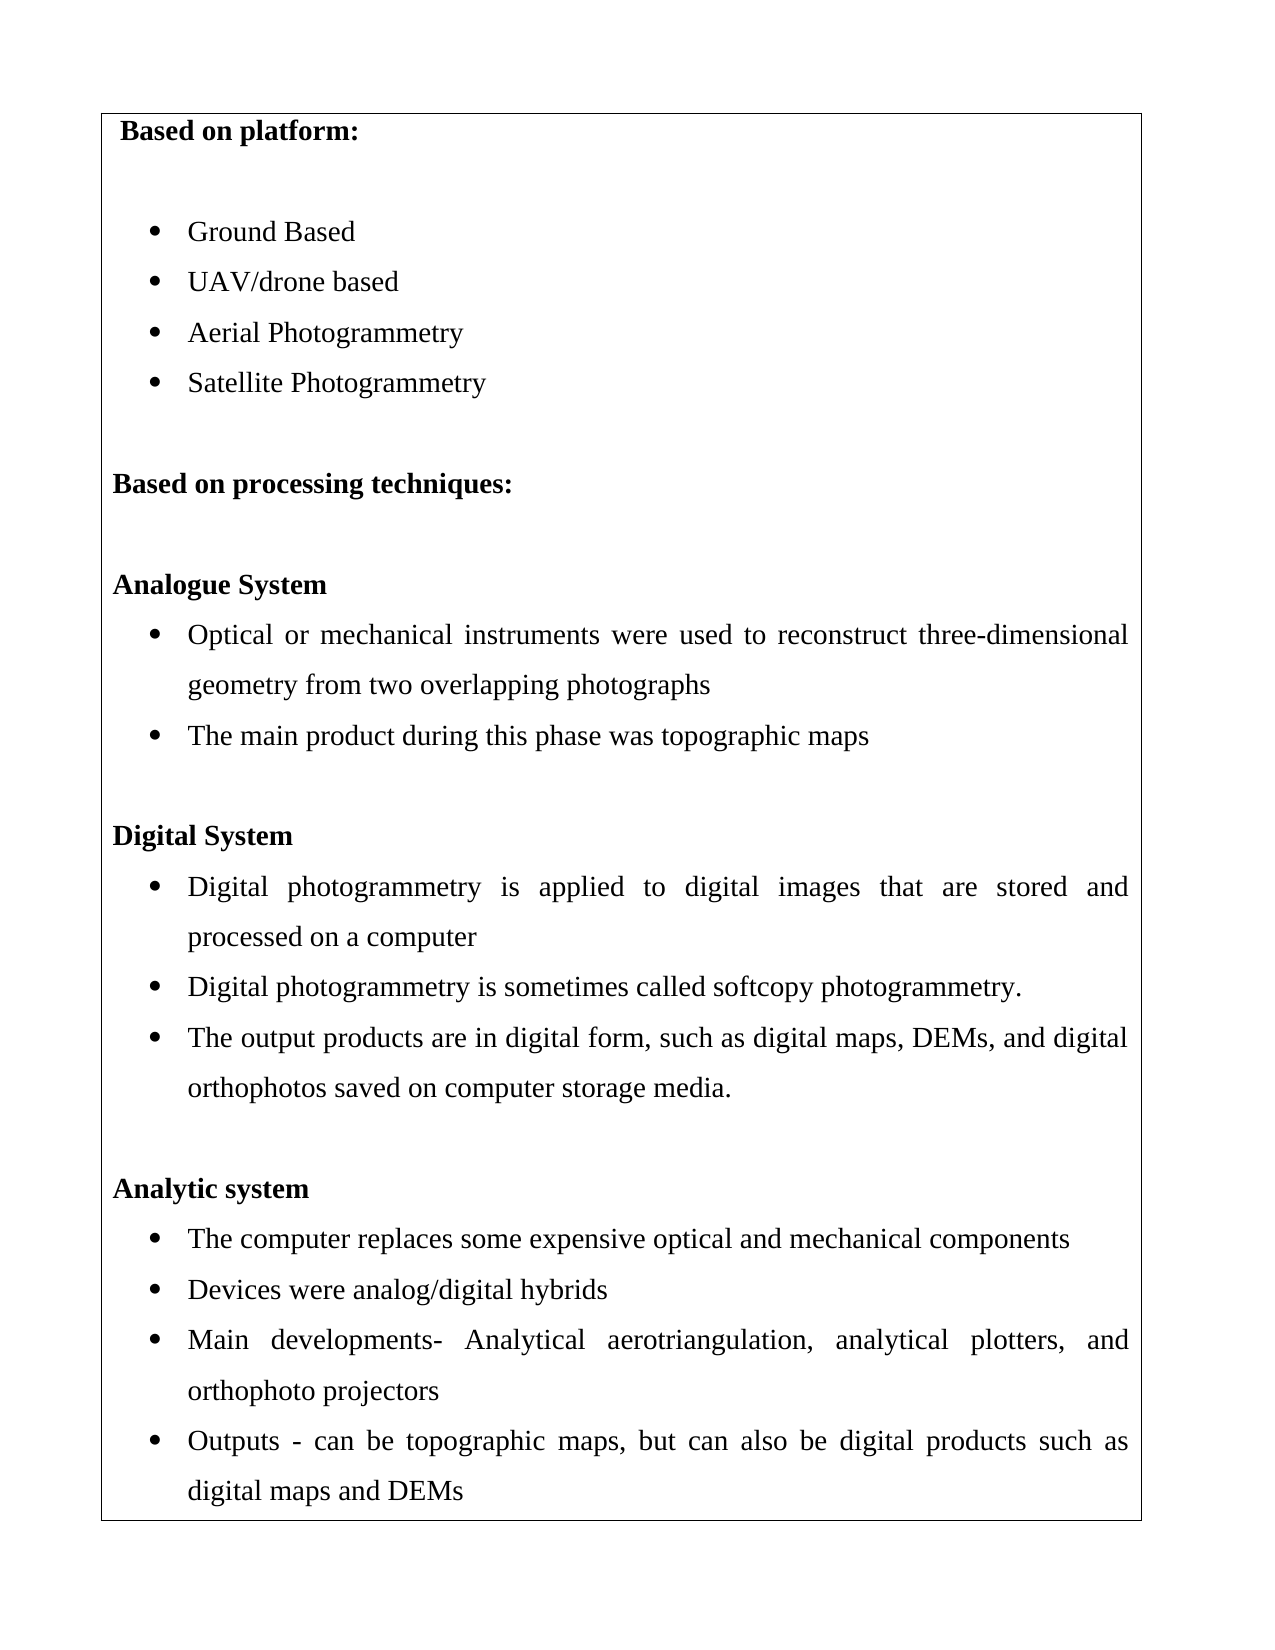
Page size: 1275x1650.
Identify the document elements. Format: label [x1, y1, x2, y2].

table_cell [102, 114, 1141, 1520]
